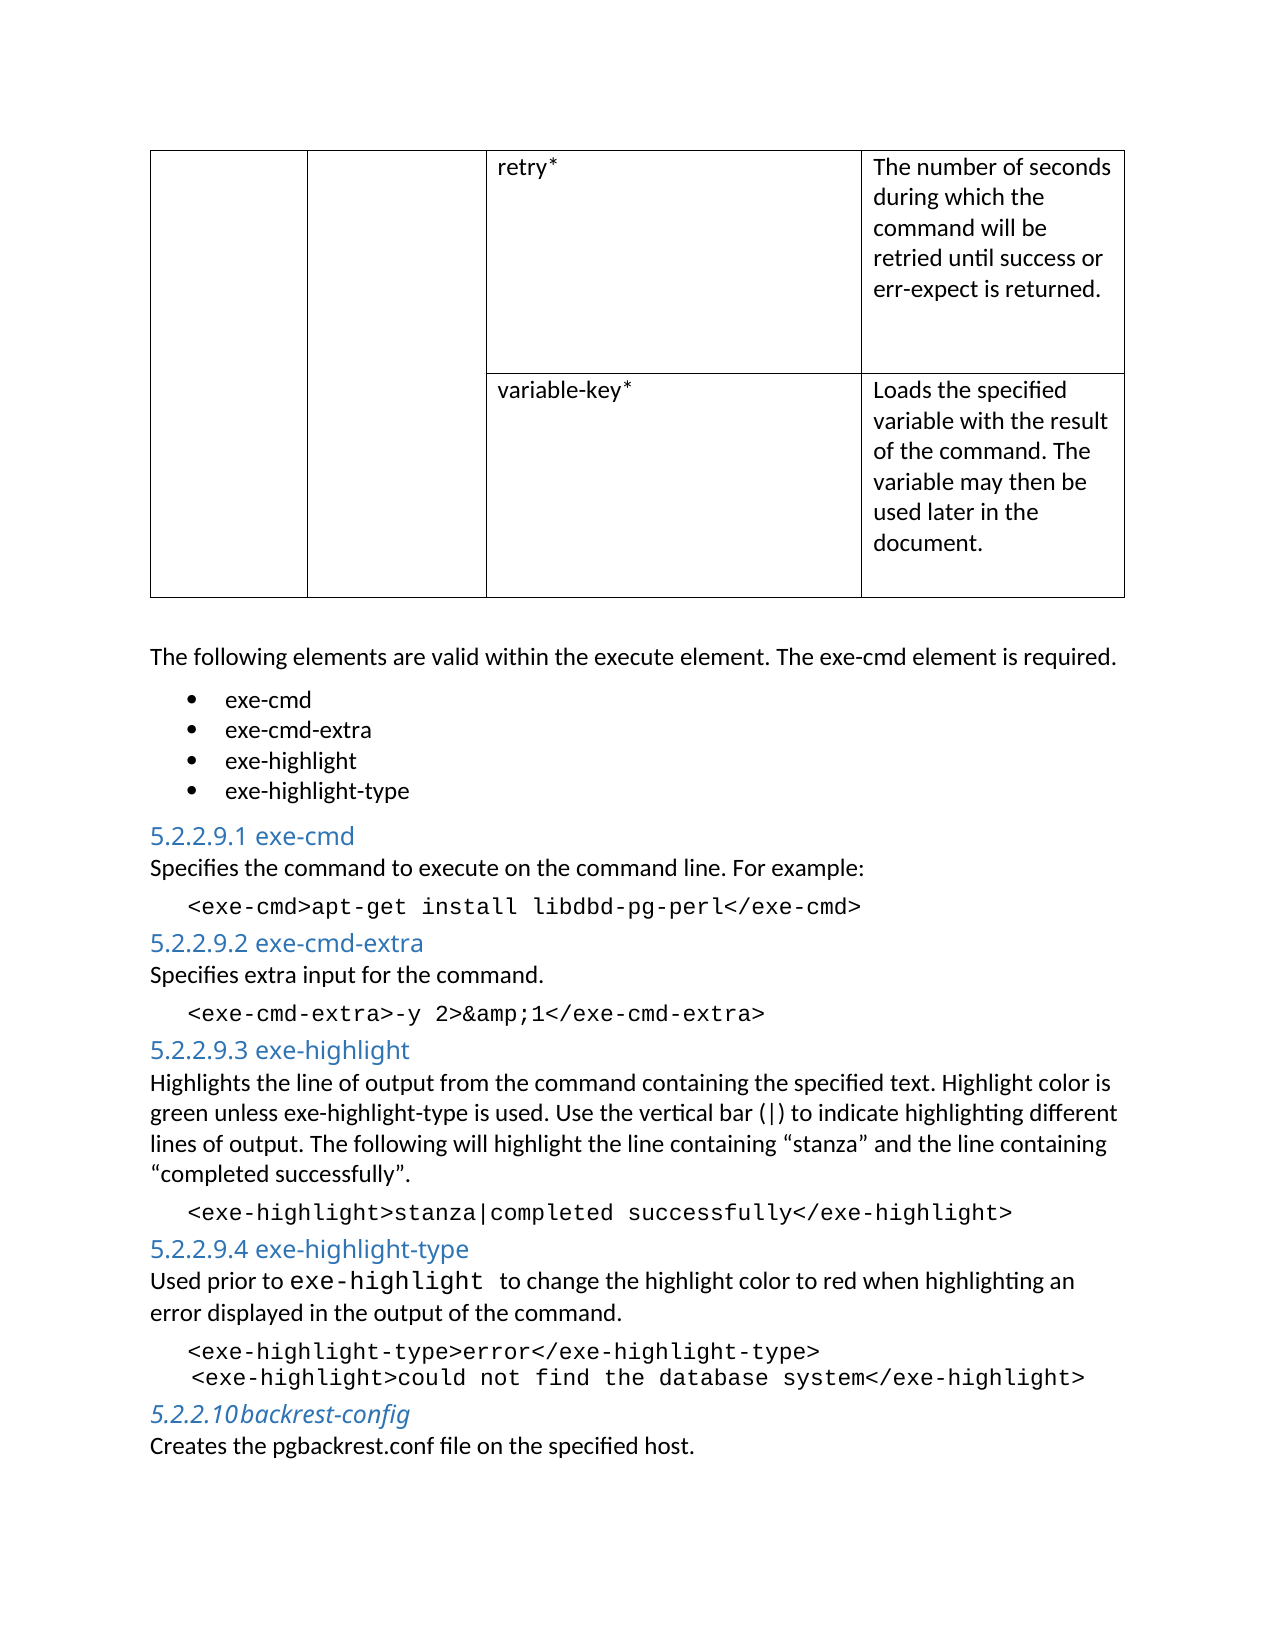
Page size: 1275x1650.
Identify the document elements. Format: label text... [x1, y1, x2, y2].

subtitle exe-cmd [150, 818, 1125, 852]
subtitle exe-highlight-type [150, 1231, 1125, 1266]
subtitle exe-cmd-extra [150, 926, 1125, 959]
text Creates the pgbackrest.conf file on the specified host. [150, 1430, 1125, 1461]
list exe-cmd-extra [187, 714, 1125, 745]
text <exe-cmd-extra>-y 2>&amp;1</exe-cmd-extra> [150, 1003, 1125, 1028]
text Used prior to exe-highlight to change the highlight color to red when highlighting an error displayed in the output of the command. [150, 1266, 1125, 1328]
table_cell The number of seconds during which the command will be retried until success or err-expect is returned. [862, 151, 1124, 373]
text The following elements are valid within the execute element. The exe-cmd element is required. [150, 641, 1125, 671]
table_cell variable-key* [487, 374, 861, 597]
text <exe-highlight>stanza|completed successfully</exe-highlight> [150, 1201, 1125, 1227]
table_cell retry* [487, 151, 861, 373]
table_cell Loads the specified variable with the result of the command. The variable may then be used later in the document. [862, 374, 1124, 597]
text <exe-highlight-type>error</exe-highlight-type> [150, 1340, 1125, 1366]
subtitle backrest-config [150, 1396, 1125, 1430]
list exe-cmd [187, 684, 1125, 714]
list exe-highlight-type [187, 775, 1125, 806]
text Highlights the line of output from the command containing the specified text. Highlight color is green unless exe-highlight-type is used. Use the vertical bar (|) to indicate highlighting different lines of output. The following will highlight the line containing “stanza” and the line containing “completed successfully”. [150, 1067, 1125, 1189]
text Specifies extra input for the command. [150, 959, 1125, 990]
subtitle exe-highlight [150, 1033, 1125, 1067]
text <exe-highlight>could not find the database system</exe-highlight> [150, 1366, 1125, 1392]
list exe-highlight [187, 745, 1125, 775]
text <exe-cmd>apt-get install libdbd-pg-perl</exe-cmd> [150, 895, 1125, 921]
text Specifies the command to execute on the command line. For example: [150, 852, 1125, 883]
